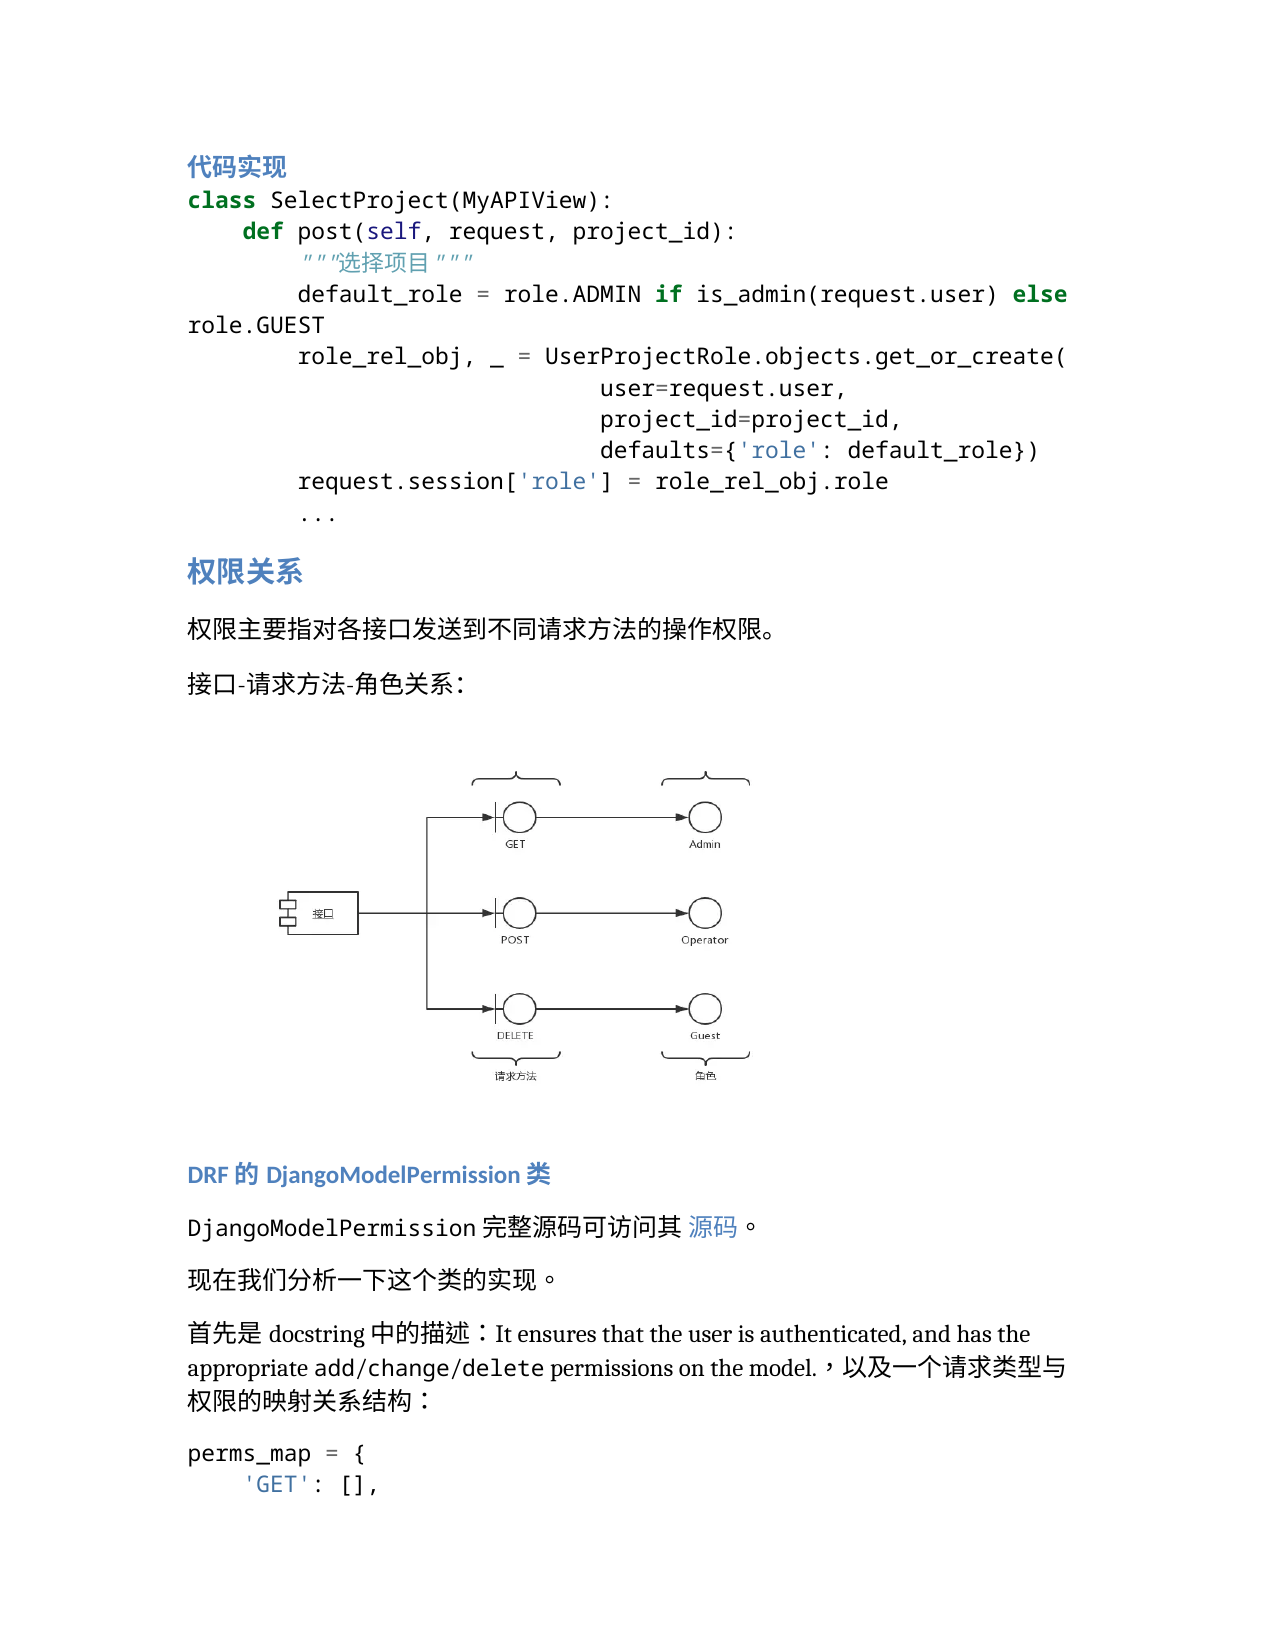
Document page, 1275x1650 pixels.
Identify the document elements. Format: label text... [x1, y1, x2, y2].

text 首先是 docstring 中的描述：It ensures that the user is authenticated, and has the appropriate add/change/delete permissions on the model.，以及一个请求类型与权限的映射关系结构： [187, 1316, 1087, 1418]
subtitle 权限关系 [187, 549, 1087, 591]
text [187, 1437, 1087, 1499]
subtitle DRF 的 DjangoModelPermission 类 [187, 1157, 1087, 1191]
text 现在我们分析一下这个类的实现。 [187, 1263, 1087, 1297]
subtitle 代码实现 [187, 150, 1087, 184]
text DjangoModelPermission 完整源码可访问其 源码。 [187, 1210, 1087, 1244]
text 权限主要指对各接口发送到不同请求方法的操作权限。 [187, 610, 1087, 646]
text 接口-请求方法-角色关系： [187, 665, 1087, 701]
text class SelectProject(MyAPIView): def post(self, request, project_id): """选择项目""" default_role = role.ADMIN if is_admin(request.user) else role.GUEST role_rel_obj, _ = UserProjectRole.objects.get_or_create( user=request.user, project_id=project_id, defaults={'role': default_role}) request.session['role'] = role_rel_obj.role ... [187, 184, 1087, 528]
picture [193, 719, 818, 1137]
